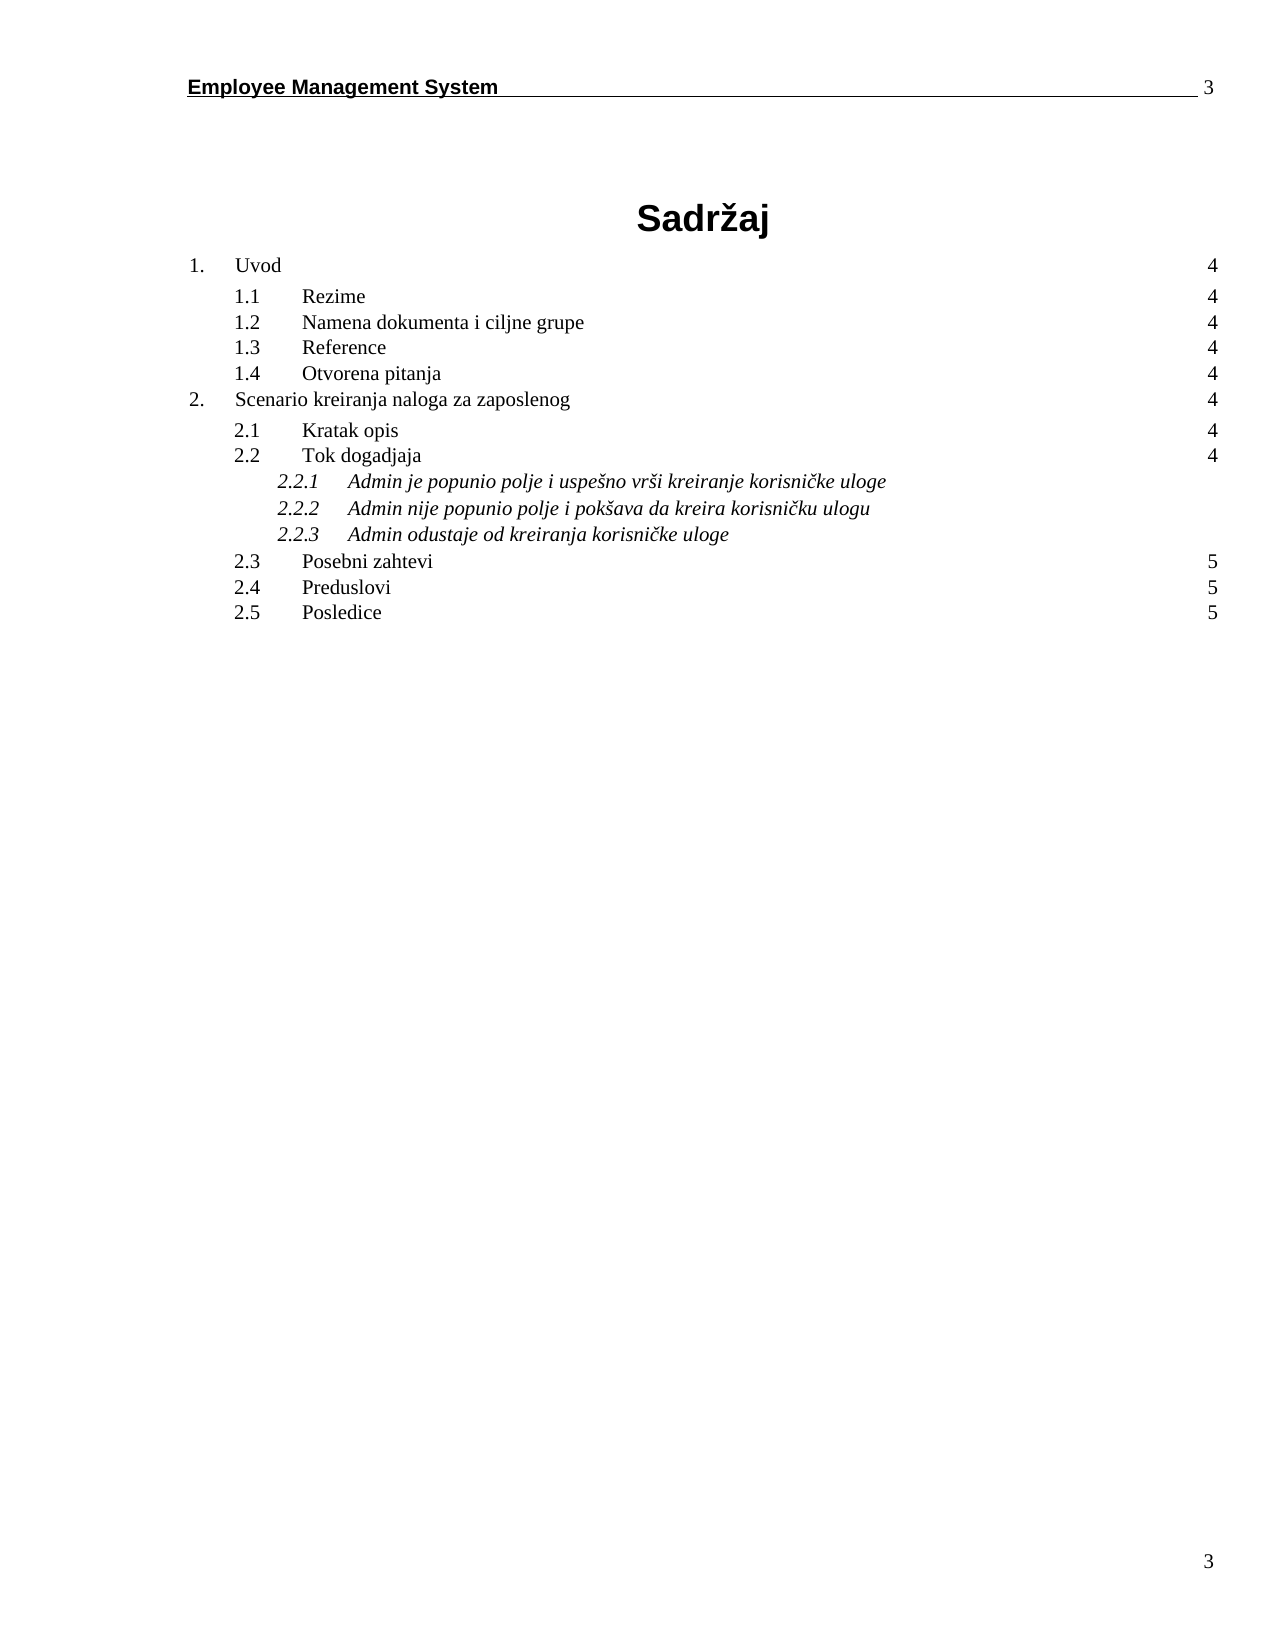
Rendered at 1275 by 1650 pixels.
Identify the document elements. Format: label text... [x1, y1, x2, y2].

text Sadržaj [187, 196, 1219, 239]
